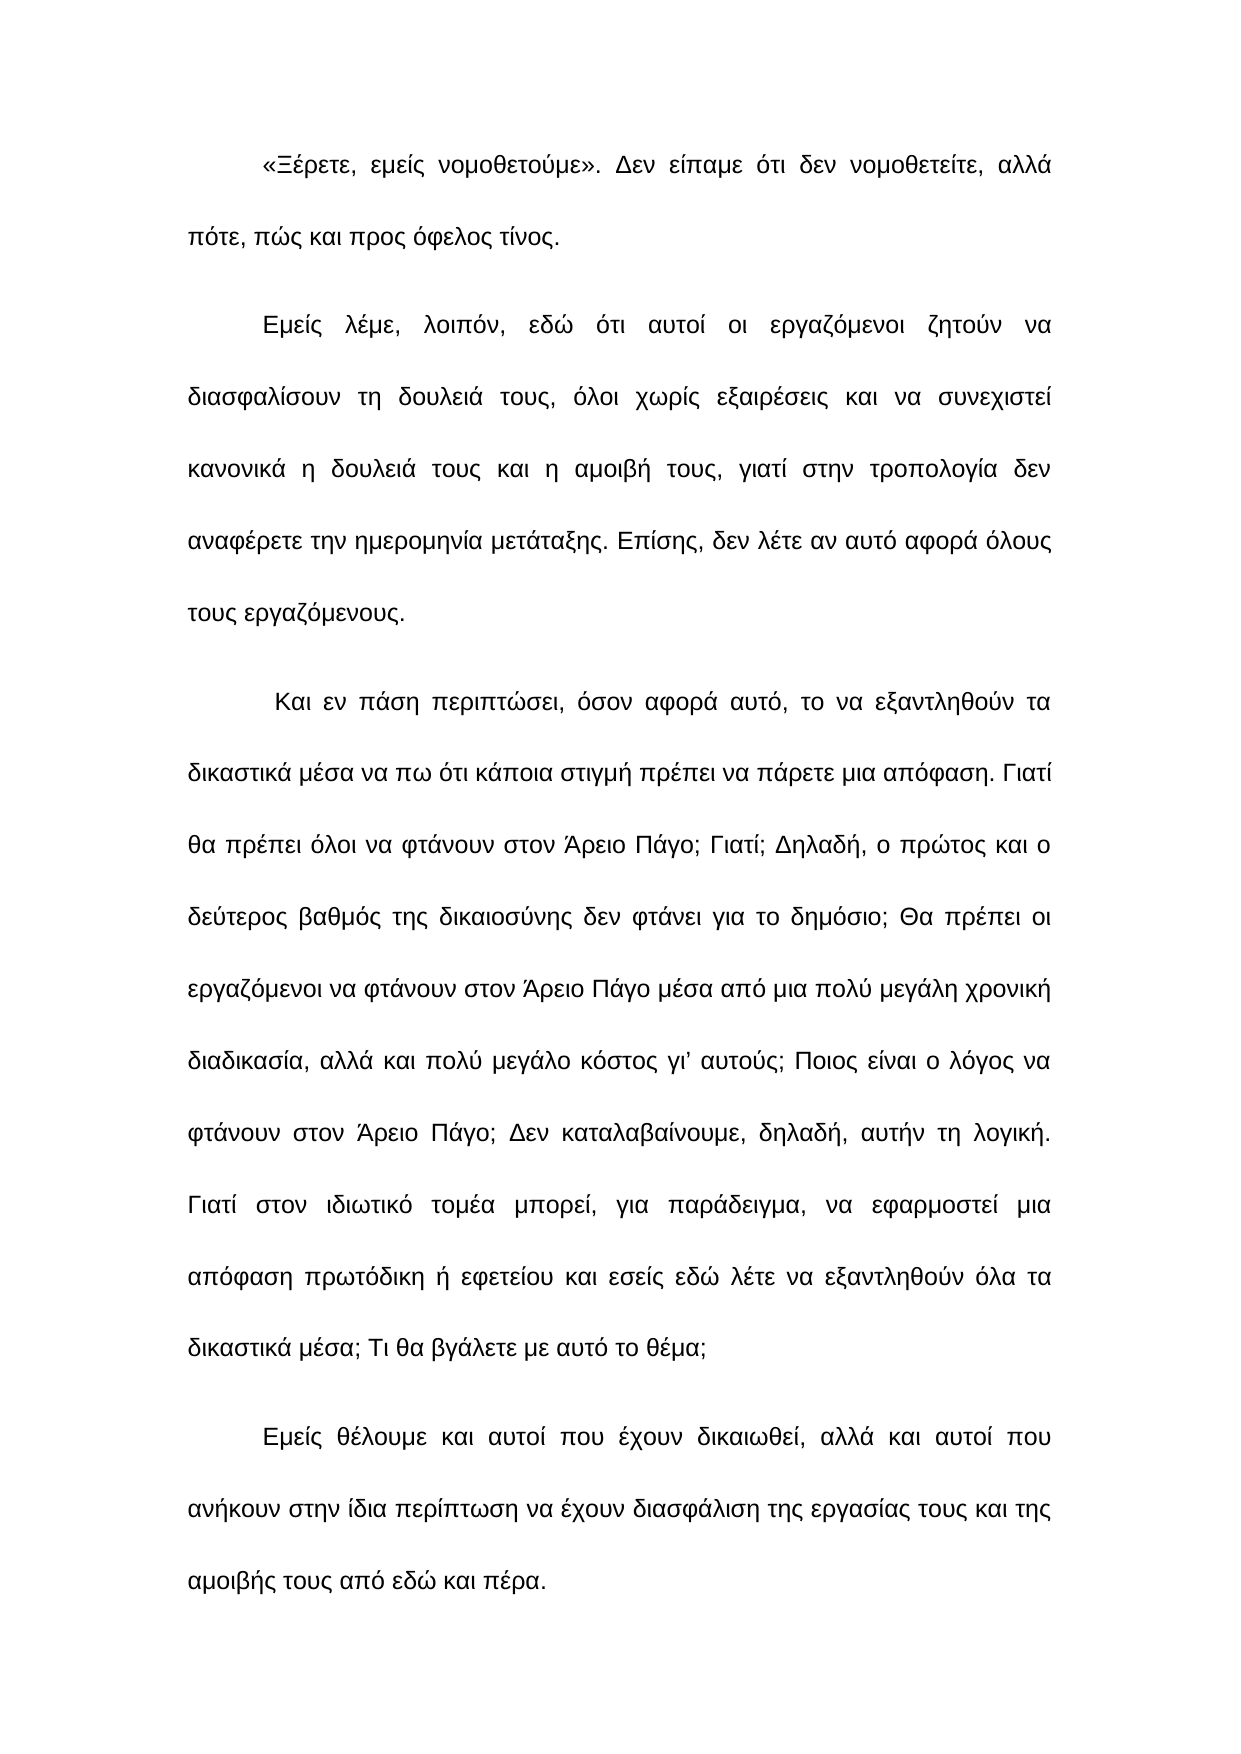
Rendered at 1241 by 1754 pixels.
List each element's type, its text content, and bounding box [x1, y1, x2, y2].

text «Ξέρετε, εμείς νομοθετούμε». Δεν είπαμε ότι δεν νομοθετείτε, αλλά πότε, πώς και προς όφελος τίνος. [187, 150, 1053, 251]
text Εμείς λέμε, λοιπόν, εδώ ότι αυτοί οι εργαζόμενοι ζητούν να διασφαλίσουν τη δουλειά τους, όλοι χωρίς εξαιρέσεις και να συνεχιστεί κανονικά η δουλειά τους και η αμοιβή τους, γιατί στην τροπολογία δεν αναφέρετε την ημερομηνία μετάταξης. Επίσης, δεν λέτε αν αυτό αφορά όλους τους εργαζόμενους. [187, 310, 1053, 627]
text Και εν πάση περιπτώσει, όσον αφορά αυτό, το να εξαντληθούν τα δικαστικά μέσα να πω ότι κάποια στιγμή πρέπει να πάρετε μια απόφαση. Γιατί θα πρέπει όλοι να φτάνουν στον Άρειο Πάγο; Γιατί; Δηλαδή, ο πρώτος και ο δεύτερος βαθμός της δικαιοσύνης δεν φτάνει για το δημόσιο; Θα πρέπει οι εργαζόμενοι να φτάνουν στον Άρειο Πάγο μέσα από μια πολύ μεγάλη χρονική διαδικασία, αλλά και πολύ μεγάλο κόστος γι’ αυτούς; Ποιος είναι ο λόγος να φτάνουν στον Άρειο Πάγο; Δεν καταλαβαίνουμε, δηλαδή, αυτήν τη λογική. Γιατί στον ιδιωτικό τομέα μπορεί, για παράδειγμα, να εφαρμοστεί μια απόφαση πρωτόδικη ή εφετείου και εσείς εδώ λέτε να εξαντληθούν όλα τα δικαστικά μέσα; Τι θα βγάλετε με αυτό το θέμα; [187, 686, 1053, 1362]
text Εμείς θέλουμε και αυτοί που έχουν δικαιωθεί, αλλά και αυτοί που ανήκουν στην ίδια περίπτωση να έχουν διασφάλιση της εργασίας τους και της αμοιβής τους από εδώ και πέρα. [187, 1422, 1053, 1594]
